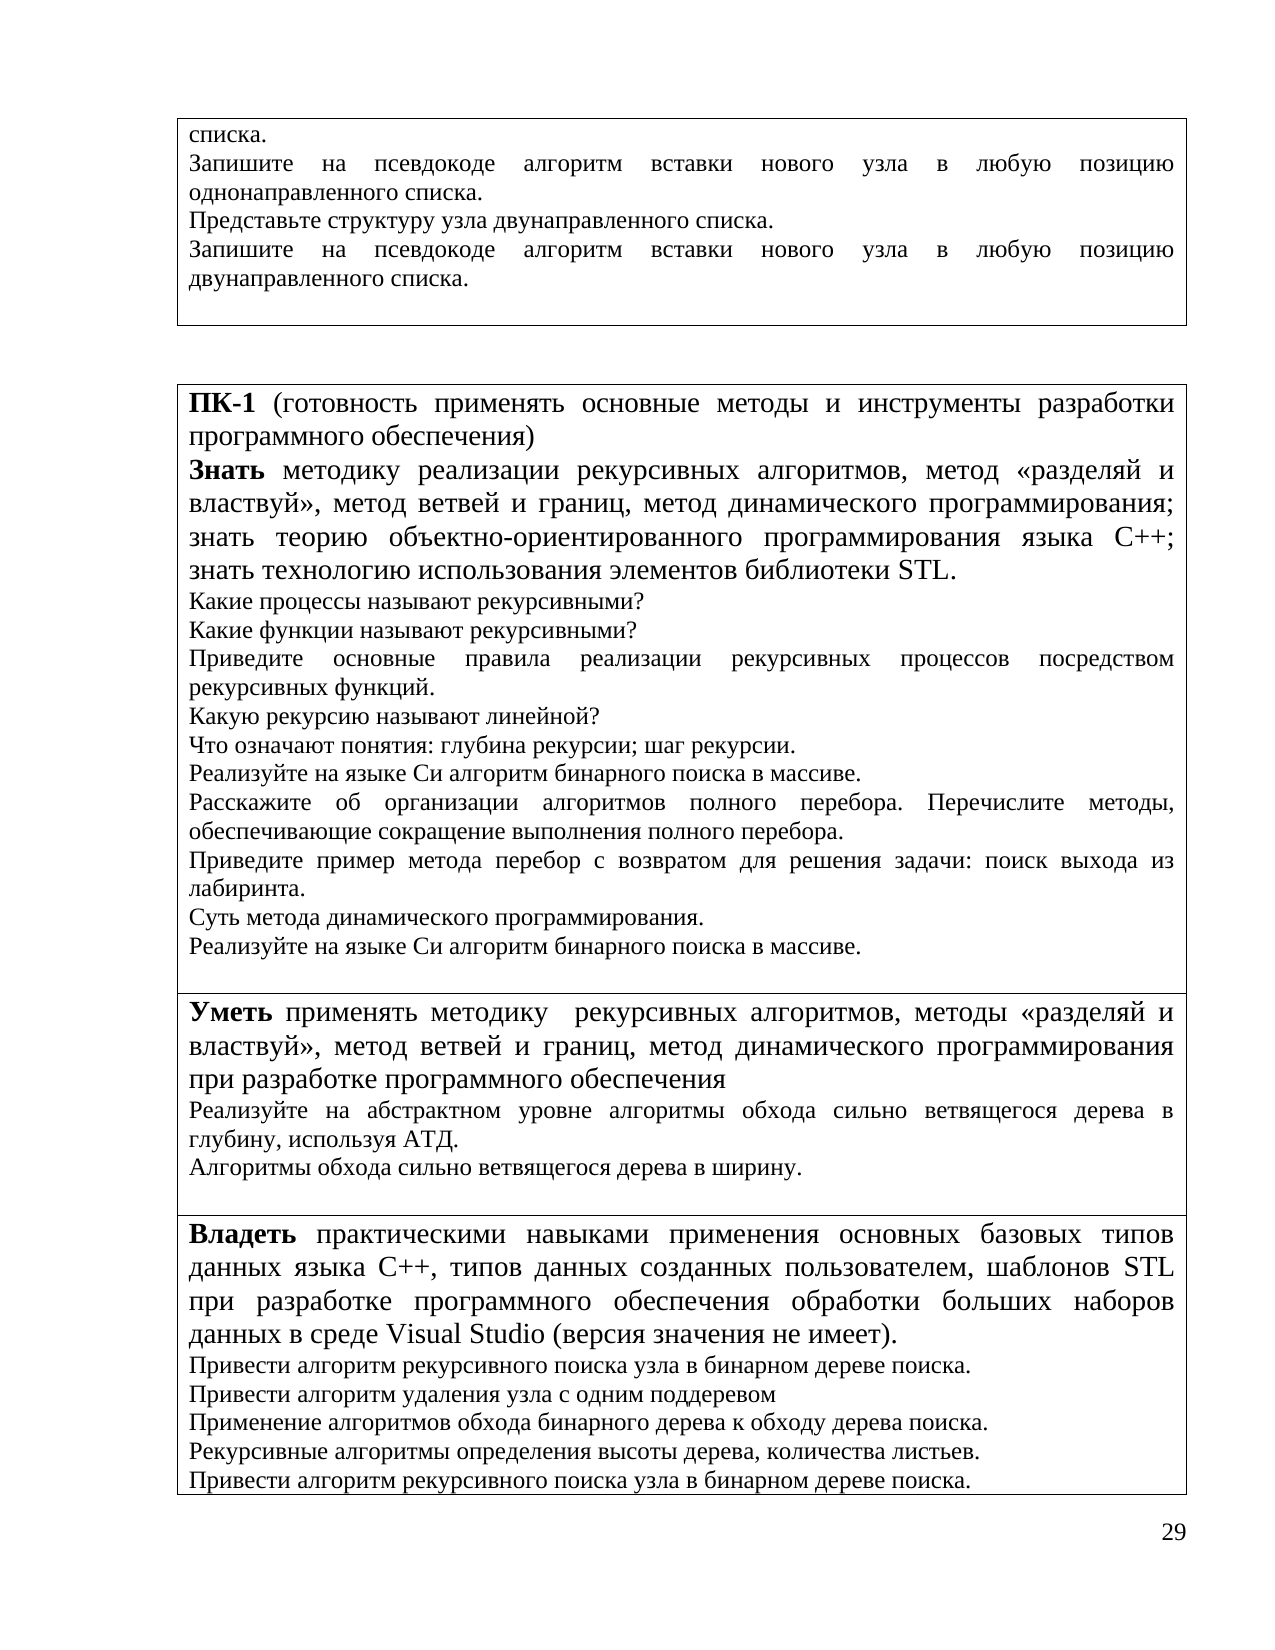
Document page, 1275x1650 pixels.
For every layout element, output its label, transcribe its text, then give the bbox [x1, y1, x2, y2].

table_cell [178, 1216, 1186, 1494]
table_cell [178, 119, 1186, 325]
table_cell Уметь применять методику рекурсивных алгоритмов, методы «разделяй и властвуй», метод ветвей и границ, метод динамического программирования при разработке программного обеспечения Реализуйте на абстрактном уровне алгоритмы обхода сильно ветвящегося дерева в глубину, используя АТД. Алгоритмы обхода сильно ветвящегося дерева в ширину. [178, 994, 1186, 1215]
table_header ПК-1 (готовность применять основные методы и инструменты разработки программного обеспечения) Знать методику реализации рекурсивных алгоритмов, метод «разделяй и властвуй», метод ветвей и границ, метод динамического программирования; знать теорию объектно-ориентированного программирования языка С++; знать технологию использования элементов библиотеки STL. Какие процессы называют рекурсивными? Какие функции называют рекурсивными? Приведите основные правила реализации рекурсивных процессов посредством рекурсивных функций. Какую рекурсию называют линейной? Что означают понятия: глубина рекурсии; шаг рекурсии. Реализуйте на языке Си алгоритм бинарного поиска в массиве. Расскажите об организации алгоритмов полного перебора. Перечислите методы, обеспечивающие сокращение выполнения полного перебора. Приведите пример метода перебор с возвратом для решения задачи: поиск выхода из лабиринта. Суть метода динамического программирования. Реализуйте на языке Си алгоритм бинарного поиска в массиве. [178, 385, 1186, 993]
